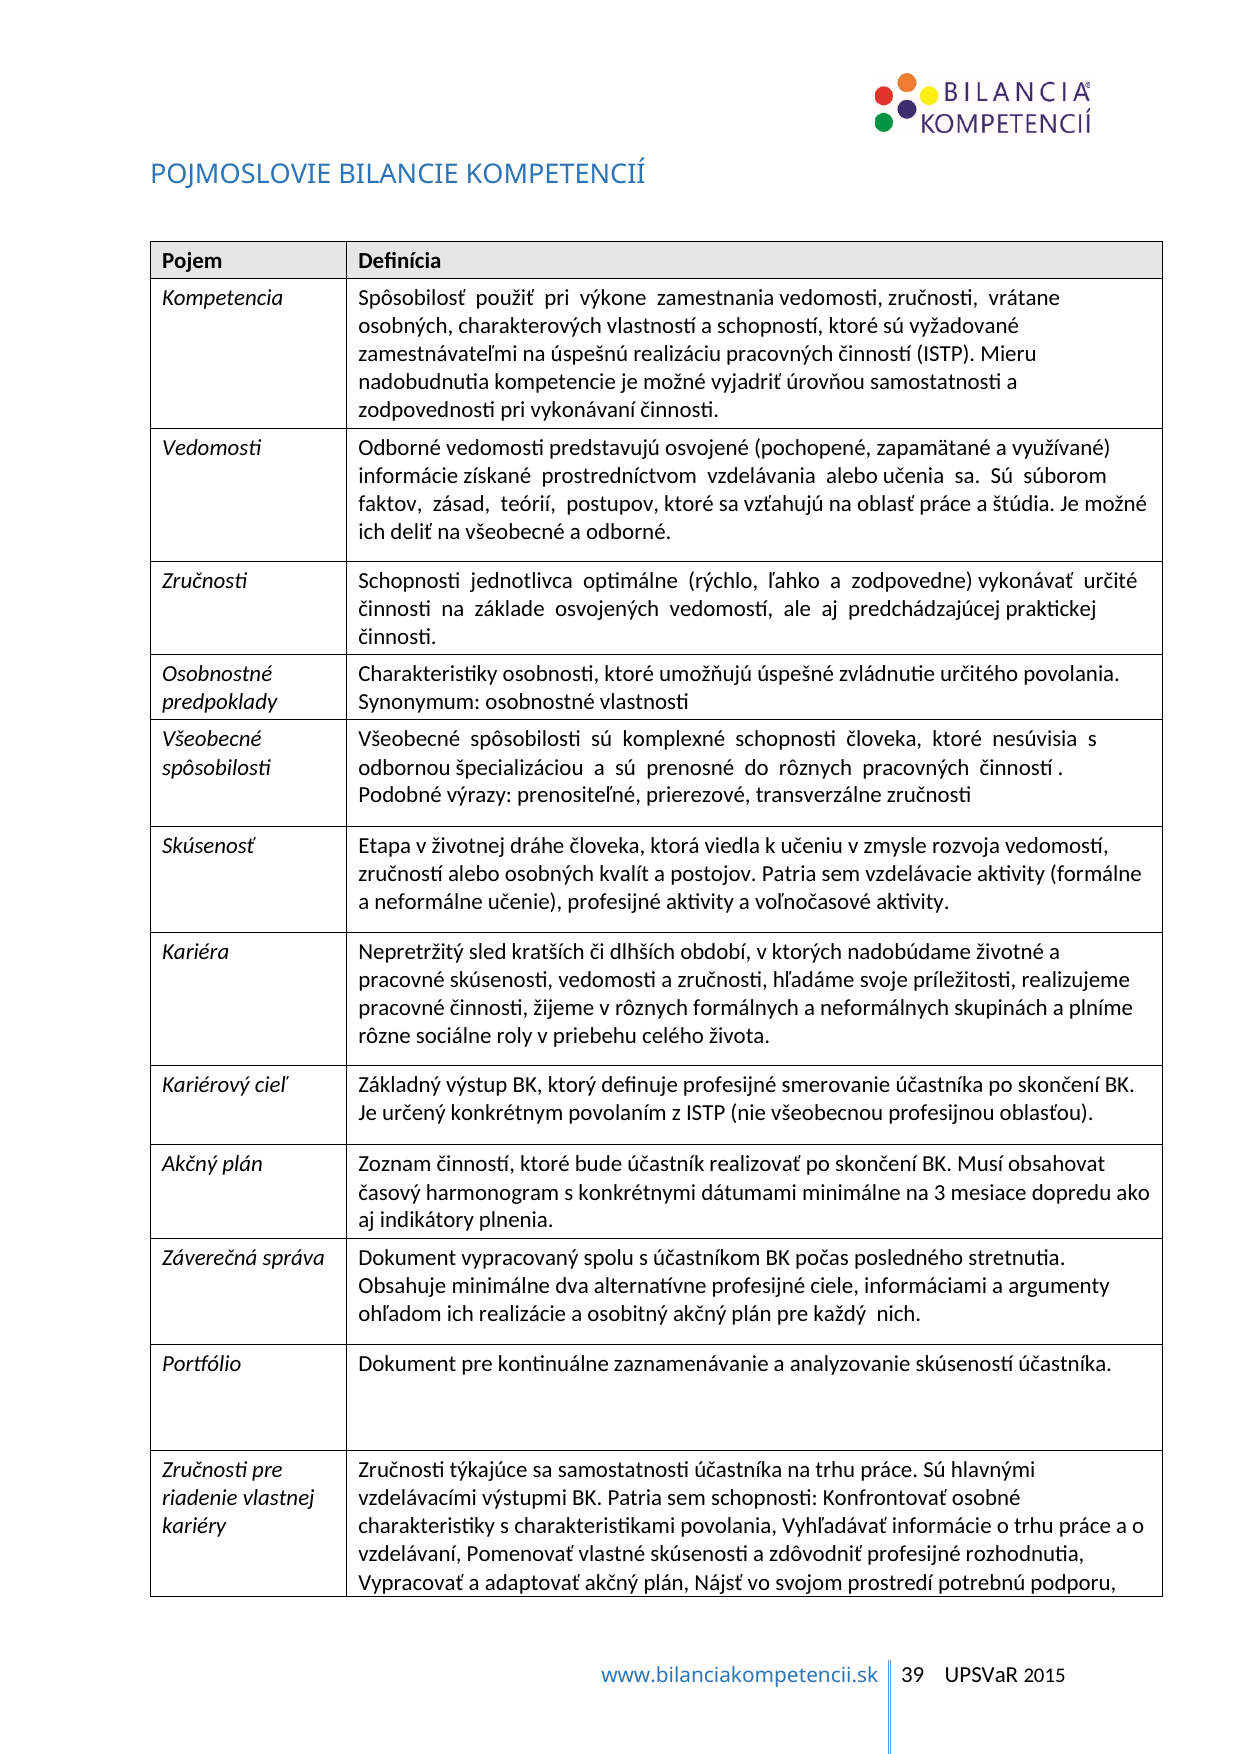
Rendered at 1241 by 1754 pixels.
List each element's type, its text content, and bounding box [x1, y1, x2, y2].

table_cell Osobnostné predpoklady [151, 655, 346, 719]
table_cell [347, 1451, 1162, 1596]
table_cell Záverečná správa [151, 1239, 346, 1344]
table_cell Spôsobilosť použiť pri výkone zamestnania vedomosti, zručnosti, vrátane osobných, charakterových vlastností a schopností, ktoré sú vyžadované zamestnávateľmi na úspešnú realizáciu pracovných činností (ISTP). Mieru nadobudnutia kompetencie je možné vyjadriť úrovňou samostatnosti a zodpovednosti pri vykonávaní činnosti. [347, 279, 1162, 428]
table_cell Akčný plán [151, 1145, 346, 1238]
table_cell Kompetencia [151, 279, 346, 428]
table_cell Vedomosti [151, 429, 346, 561]
table_cell Základný výstup BK, ktorý definuje profesijné smerovanie účastníka po skončení BK. Je určený konkrétnym povolaním z ISTP (nie všeobecnou profesijnou oblasťou). [347, 1066, 1162, 1144]
table_cell Dokument pre kontinuálne zaznamenávanie a analyzovanie skúseností účastníka. [347, 1345, 1162, 1450]
table_cell Schopnosti jednotlivca optimálne (rýchlo, ľahko a zodpovedne) vykonávať určité činnosti na základe osvojených vedomostí, ale aj predchádzajúcej praktickej činnosti. [347, 562, 1162, 654]
table_header Definícia [347, 242, 1162, 278]
table_cell Všeobecné spôsobilosti sú komplexné schopnosti človeka, ktoré nesúvisia s odbornou špecializáciou a sú prenosné do rôznych pracovných činností . Podobné výrazy: prenositeľné, prierezové, transverzálne zručnosti [347, 720, 1162, 826]
picture [875, 73, 1091, 133]
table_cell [151, 1451, 346, 1596]
table_cell Odborné vedomosti predstavujú osvojené (pochopené, zapamätané a využívané) informácie získané prostredníctvom vzdelávania alebo učenia sa. Sú súborom faktov, zásad, teórií, postupov, ktoré sa vzťahujú na oblasť práce a štúdia. Je možné ich deliť na všeobecné a odborné. [347, 429, 1162, 561]
table_cell Kariéra [151, 933, 346, 1065]
table_header Pojem [151, 242, 346, 278]
table_cell Dokument vypracovaný spolu s účastníkom BK počas posledného stretnutia. Obsahuje minimálne dva alternatívne profesijné ciele, informáciami a argumenty ohľadom ich realizácie a osobitný akčný plán pre každý nich. [347, 1239, 1162, 1344]
table_cell Všeobecné spôsobilosti [151, 720, 346, 826]
table_cell Zoznam činností, ktoré bude účastník realizovať po skončení BK. Musí obsahovat časový harmonogram s konkrétnymi dátumami minimálne na 3 mesiace dopredu ako aj indikátory plnenia. [347, 1145, 1162, 1238]
table_cell Zručnosti [151, 562, 346, 654]
table_cell Etapa v životnej dráhe človeka, ktorá viedla k učeniu v zmysle rozvoja vedomostí, zručností alebo osobných kvalít a postojov. Patria sem vzdelávacie aktivity (formálne a neformálne učenie), profesijné aktivity a voľnočasové aktivity. [347, 827, 1162, 932]
table_cell Nepretržitý sled kratších či dlhších období, v ktorých nadobúdame životné a pracovné skúsenosti, vedomosti a zručnosti, hľadáme svoje príležitosti, realizujeme pracovné činnosti, žijeme v rôznych formálnych a neformálnych skupinách a plníme rôzne sociálne roly v priebehu celého života. [347, 933, 1162, 1065]
table_cell Skúsenosť [151, 827, 346, 932]
table_cell Kariérový cieľ [151, 1066, 346, 1144]
table_cell Charakteristiky osobnosti, ktoré umožňujú úspešné zvládnutie určitého povolania. Synonymum: osobnostné vlastnosti [347, 655, 1162, 719]
subtitle POJMOSLOVIE BILANCIE KOMPETENCIÍ [150, 154, 1090, 191]
table_cell Portfólio [151, 1345, 346, 1450]
